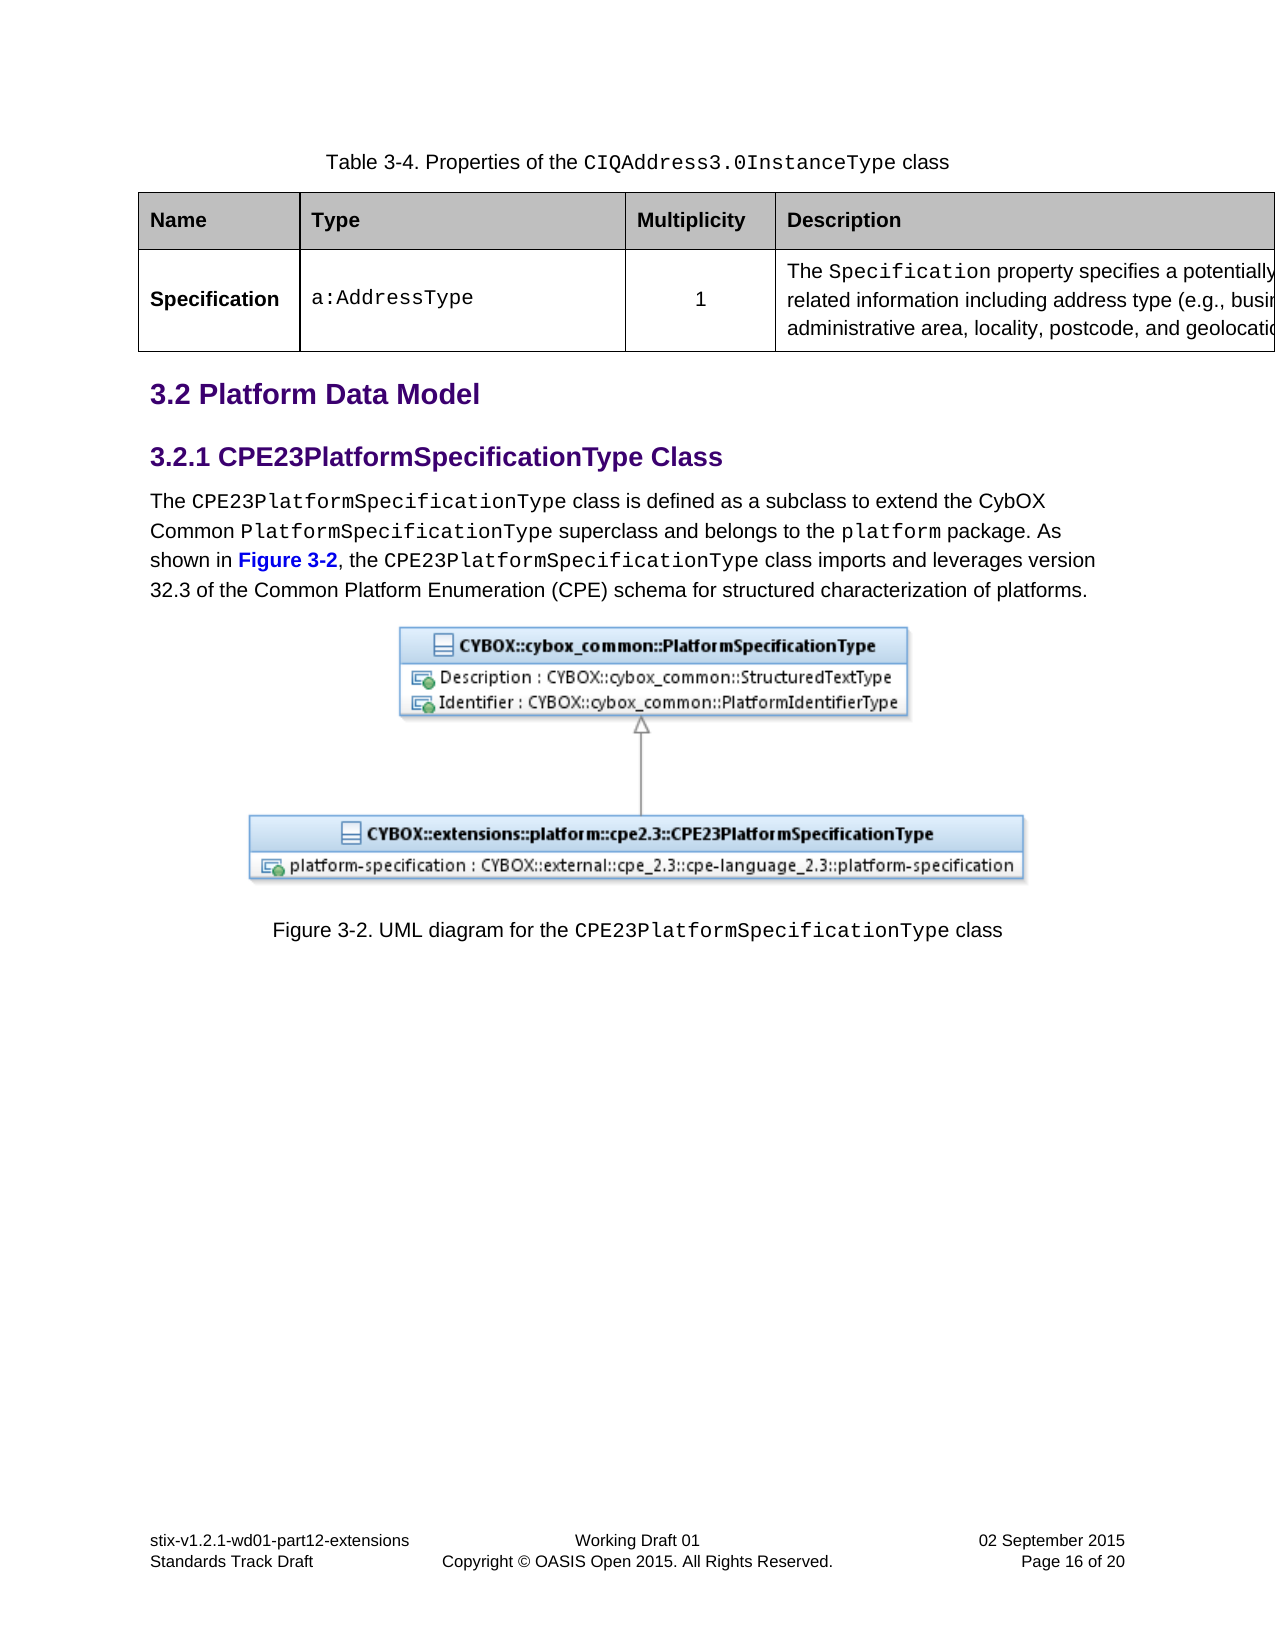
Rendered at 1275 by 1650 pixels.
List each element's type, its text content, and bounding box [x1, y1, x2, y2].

picture [235, 613, 1045, 903]
table_header Type [301, 193, 625, 249]
table_cell 1 [626, 250, 775, 351]
text The CPE23PlatformSpecificationType class is defined as a subclass to extend the CybOX Common PlatformSpecificationType superclass and belongs to the platform package. As shown in Figure 3-2, the CPE23PlatformSpecificationType class imports and leverages version 32.3 of the Common Platform Enumeration (CPE) schema for structured characterization of platforms. [150, 489, 1125, 601]
table_header Name [139, 193, 299, 249]
table_cell a:AddressType [301, 250, 625, 351]
table_header Multiplicity [626, 193, 775, 249]
table_header Description [776, 193, 1274, 249]
subtitle Platform Data Model [150, 377, 1125, 411]
table_cell The Specification property specifies a potentially long set of address-related information including address type (e.g., business, rural), country, administrative area, locality, postcode, and geolocation. [776, 250, 1274, 351]
subtitle CPE23PlatformSpecificationType Class [150, 441, 1125, 472]
table_cell Specification [139, 250, 299, 351]
